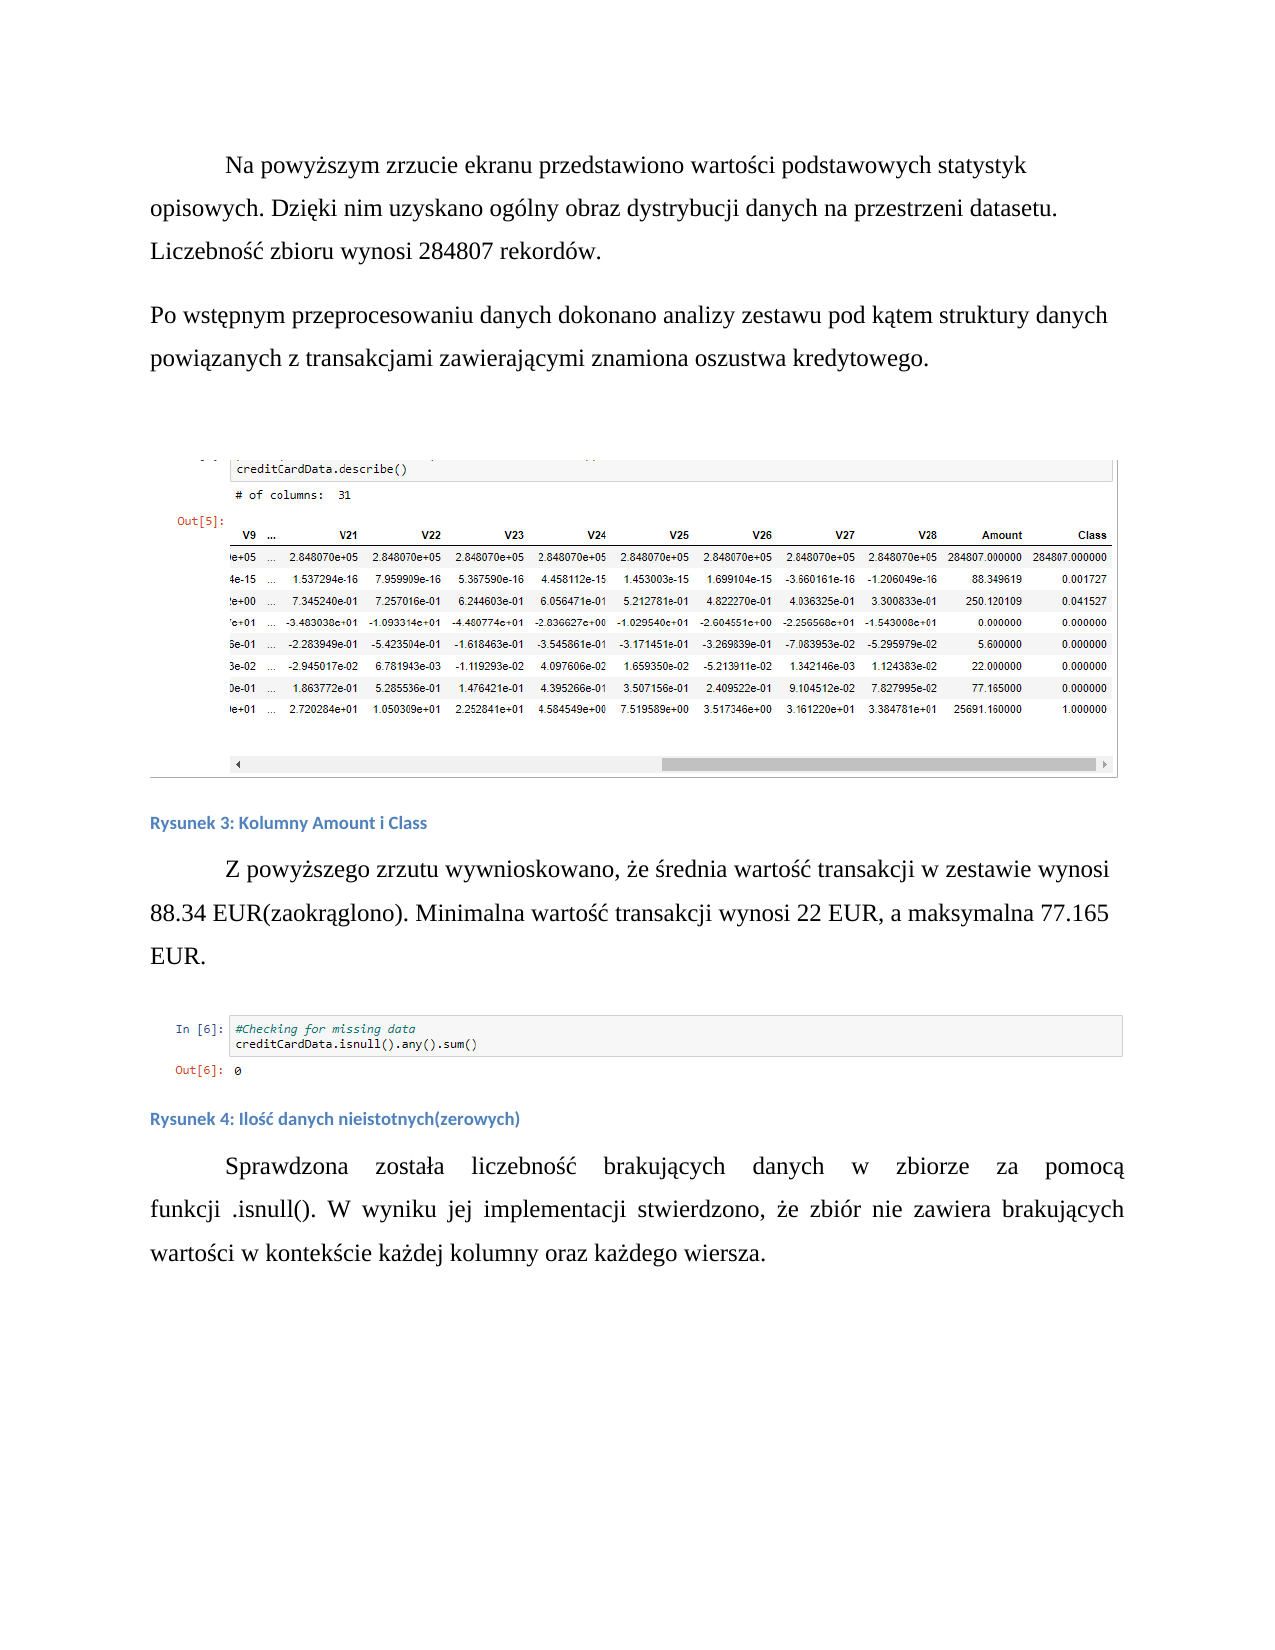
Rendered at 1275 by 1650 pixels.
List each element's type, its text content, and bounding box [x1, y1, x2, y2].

text Rysunek 4: Ilość danych nieistotnych(zerowych) [150, 1108, 1125, 1131]
picture [150, 1004, 1125, 1083]
text Sprawdzona została liczebność brakujących danych w zbiorze za pomocą funkcji .isnull(). W wyniku jej implementacji stwierdzono, że zbiór nie zawiera brakujących wartości w kontekście każdej kolumny oraz każdego wiersza. [150, 1151, 1125, 1266]
text Z powyższego zrzutu wywnioskowano, że średnia wartość transakcji w zestawie wynosi 88.34 EUR(zaokrąglono). Minimalna wartość transakcji wynosi 22 EUR, a maksymalna 77.165 EUR. [150, 854, 1125, 969]
picture [150, 460, 1124, 786]
text Po wstępnym przeprocesowaniu danych dokonano analizy zestawu pod kątem struktury danych powiązanych z transakcjami zawierającymi znamiona oszustwa kredytowego. [150, 300, 1125, 372]
text Rysunek 3: Kolumny Amount i Class [150, 811, 1125, 834]
text Na powyższym zrzucie ekranu przedstawiono wartości podstawowych statystyk opisowych. Dzięki nim uzyskano ogólny obraz dystrybucji danych na przestrzeni datasetu. Liczebność zbioru wynosi 284807 rekordów. [150, 150, 1125, 265]
